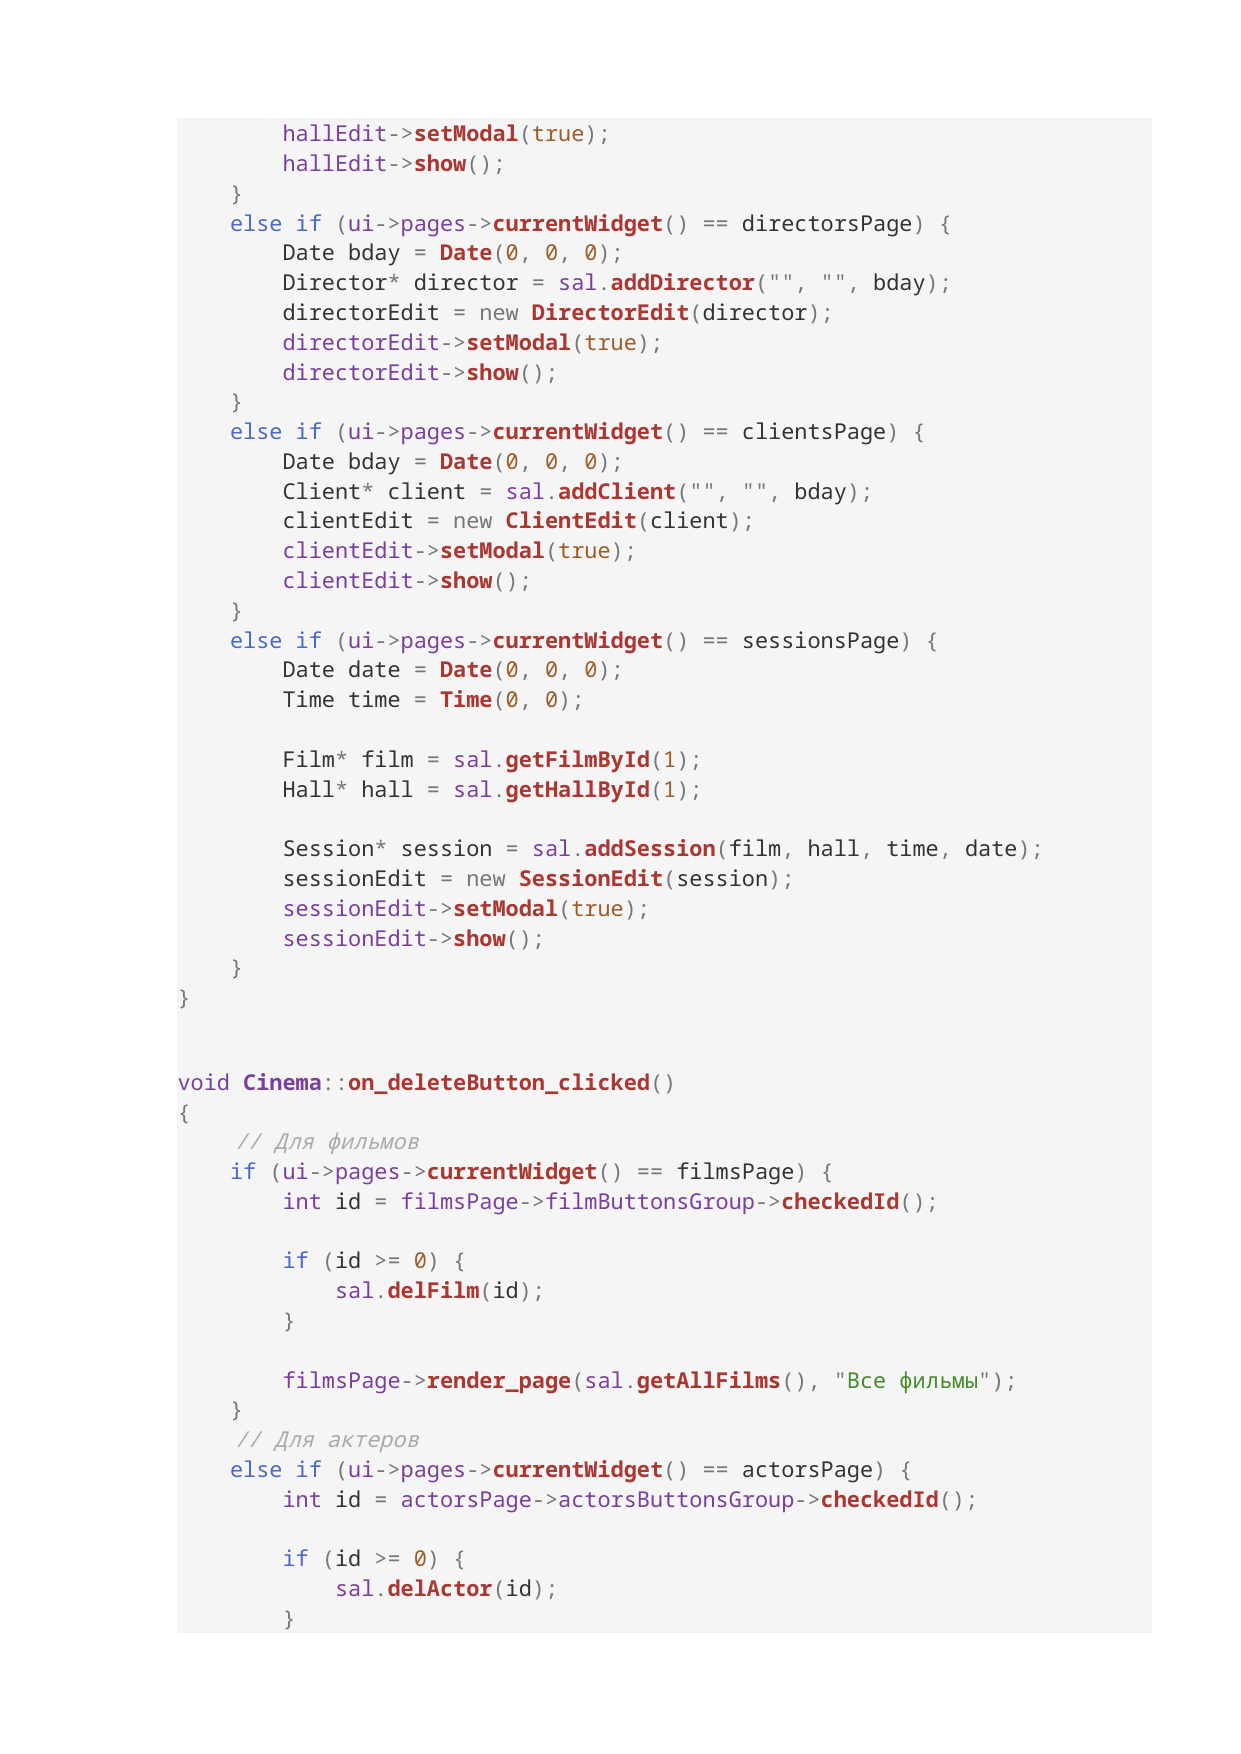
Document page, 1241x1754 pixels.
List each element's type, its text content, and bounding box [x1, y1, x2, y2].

text int id = actorsPage->actorsButtonsGroup->checkedId(); [177, 1484, 1152, 1513]
text } [177, 1305, 1152, 1335]
text { [177, 1096, 1152, 1126]
text // Для фильмов [177, 1126, 1152, 1156]
text sessionEdit->setModal(true); [177, 893, 1152, 922]
text directorEdit->setModal(true); [177, 327, 1152, 356]
text directorEdit = new DirectorEdit(director); [177, 297, 1152, 327]
text sessionEdit = new SessionEdit(session); [177, 863, 1152, 893]
text if (id >= 0) { [177, 1543, 1152, 1573]
text clientEdit->show(); [177, 565, 1152, 595]
text Client* client = sal.addClient("", "", bday); [177, 476, 1152, 505]
text } [177, 1394, 1152, 1424]
text directorEdit->show(); [177, 356, 1152, 386]
text else if (ui->pages->currentWidget() == clientsPage) { [177, 416, 1152, 446]
text Date bday = Date(0, 0, 0); [177, 237, 1152, 267]
text Date date = Date(0, 0, 0); [177, 654, 1152, 684]
text } [177, 178, 1152, 207]
text filmsPage->render_page(sal.getAllFilms(), "Все фильмы"); [177, 1364, 1152, 1394]
text Hall* hall = sal.getHallById(1); [177, 773, 1152, 803]
text void Cinema::on_deleteButton_clicked() [177, 1067, 1152, 1096]
text // Для актеров [177, 1424, 1152, 1454]
text Film* film = sal.getFilmById(1); [177, 744, 1152, 773]
text hallEdit->show(); [177, 148, 1152, 178]
text int id = filmsPage->filmButtonsGroup->checkedId(); [177, 1186, 1152, 1216]
text } [177, 386, 1152, 416]
text else if (ui->pages->currentWidget() == actorsPage) { [177, 1454, 1152, 1484]
text } [177, 982, 1152, 1012]
text } [177, 595, 1152, 624]
text Session* session = sal.addSession(film, hall, time, date); [177, 833, 1152, 863]
text Time time = Time(0, 0); [177, 684, 1152, 714]
text clientEdit->setModal(true); [177, 535, 1152, 565]
text } [177, 1603, 1152, 1633]
text if (ui->pages->currentWidget() == filmsPage) { [177, 1156, 1152, 1186]
text sal.delFilm(id); [177, 1275, 1152, 1305]
text Director* director = sal.addDirector("", "", bday); [177, 267, 1152, 297]
text else if (ui->pages->currentWidget() == sessionsPage) { [177, 624, 1152, 654]
text Date bday = Date(0, 0, 0); [177, 446, 1152, 476]
text hallEdit->setModal(true); [177, 118, 1152, 148]
text if (id >= 0) { [177, 1245, 1152, 1275]
text clientEdit = new ClientEdit(client); [177, 505, 1152, 535]
text } [177, 952, 1152, 982]
text sessionEdit->show(); [177, 922, 1152, 952]
text sal.delActor(id); [177, 1573, 1152, 1603]
text else if (ui->pages->currentWidget() == directorsPage) { [177, 207, 1152, 237]
